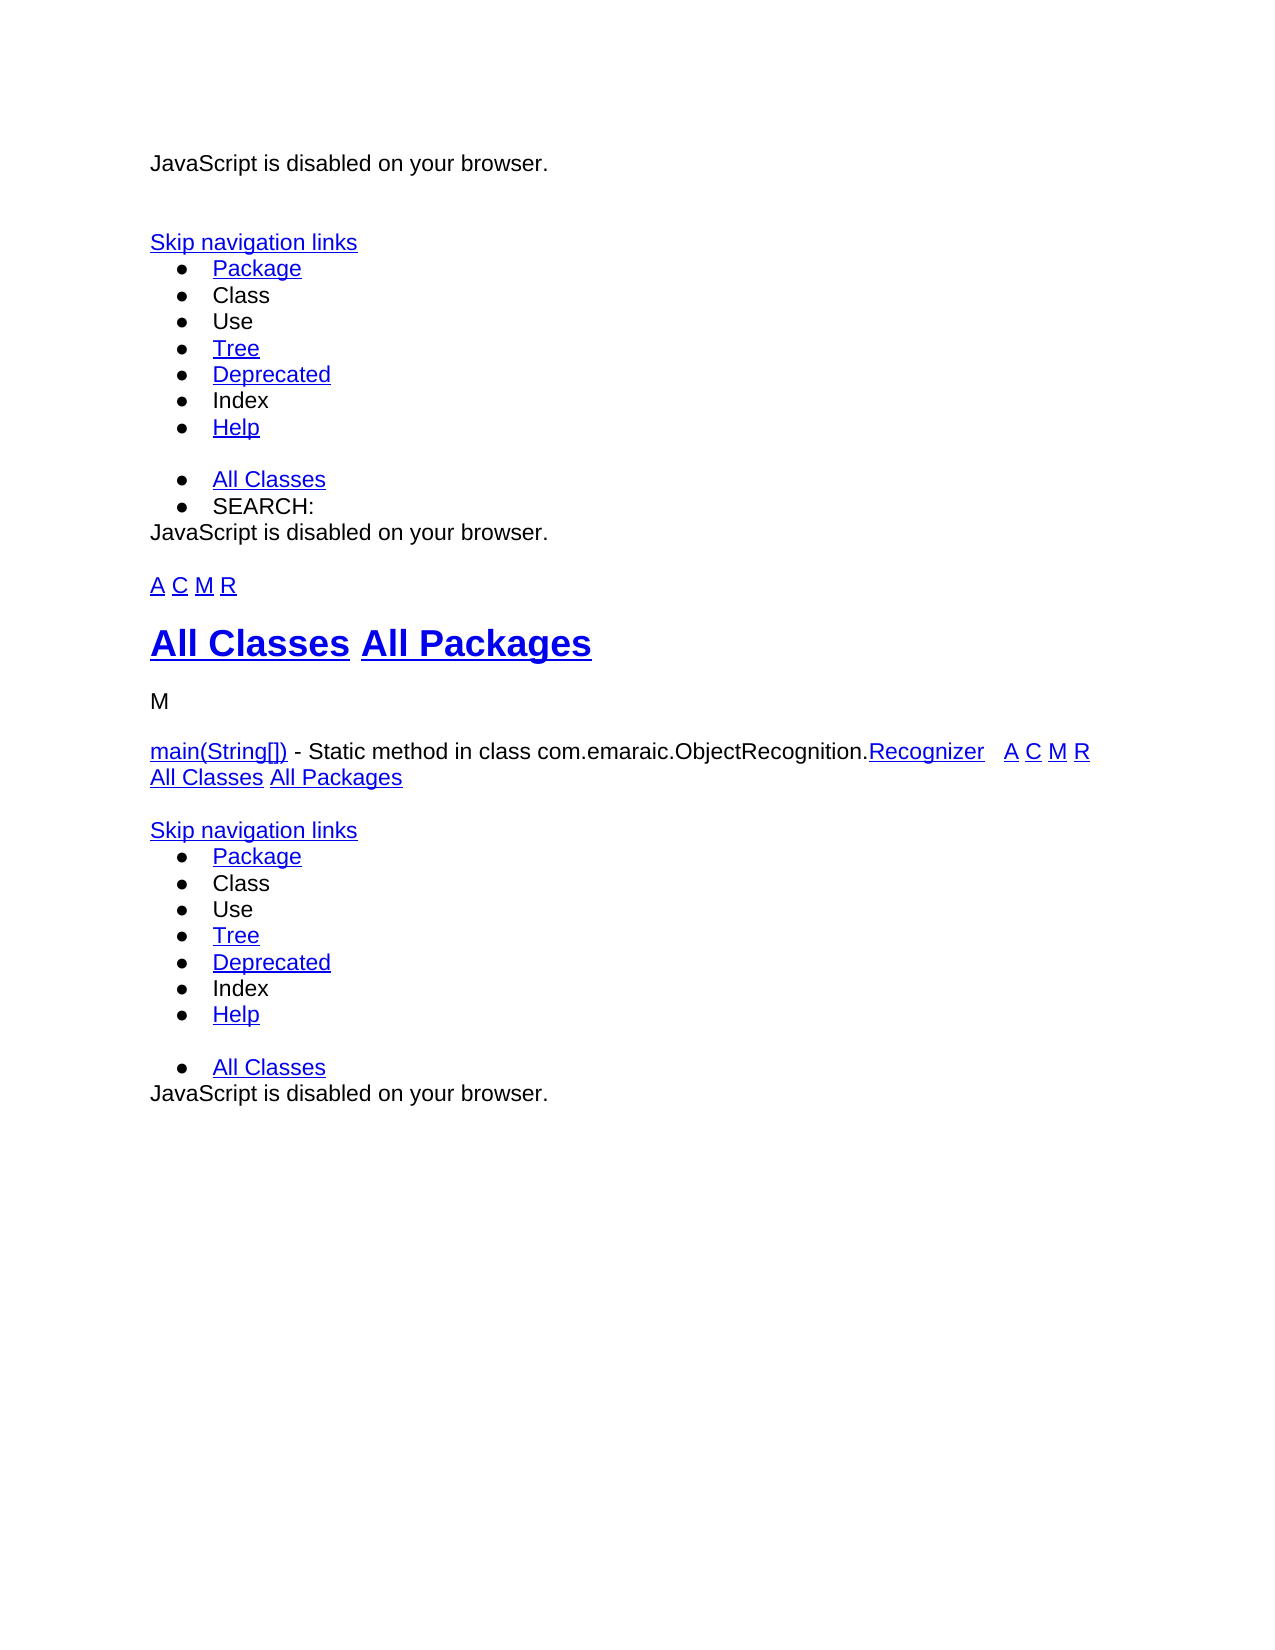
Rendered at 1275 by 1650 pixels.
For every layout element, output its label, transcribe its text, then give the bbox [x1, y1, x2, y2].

text JavaScript is disabled on your browser. [150, 1080, 1125, 1107]
list Deprecated [175, 361, 1125, 387]
list Use [175, 896, 1125, 922]
list Class [175, 282, 1125, 308]
text main(String[]) - Static method in class com.emaraic.ObjectRecognition.Recognizer A C M R [150, 738, 1125, 764]
list Package [175, 255, 1125, 282]
list All Classes [175, 466, 1125, 493]
list Tree [175, 922, 1125, 949]
list Index [175, 975, 1125, 1001]
list Index [175, 387, 1125, 413]
text A C M R [150, 572, 1125, 598]
list Tree [175, 334, 1125, 361]
list Use [175, 308, 1125, 334]
list Help [175, 413, 1125, 440]
text M [150, 688, 1125, 714]
list Deprecated [175, 949, 1125, 975]
list Class [175, 869, 1125, 896]
text All Classes All Packages [150, 764, 1125, 791]
text JavaScript is disabled on your browser. [150, 150, 1125, 176]
list Help [175, 1001, 1125, 1028]
text JavaScript is disabled on your browser. [150, 519, 1125, 545]
list SEARCH: [175, 493, 1125, 519]
text Skip navigation links [150, 229, 1125, 255]
list All Classes [175, 1054, 1125, 1080]
list Package [175, 843, 1125, 869]
subtitle All Classes All Packages [150, 621, 1125, 664]
text Skip navigation links [150, 817, 1125, 843]
